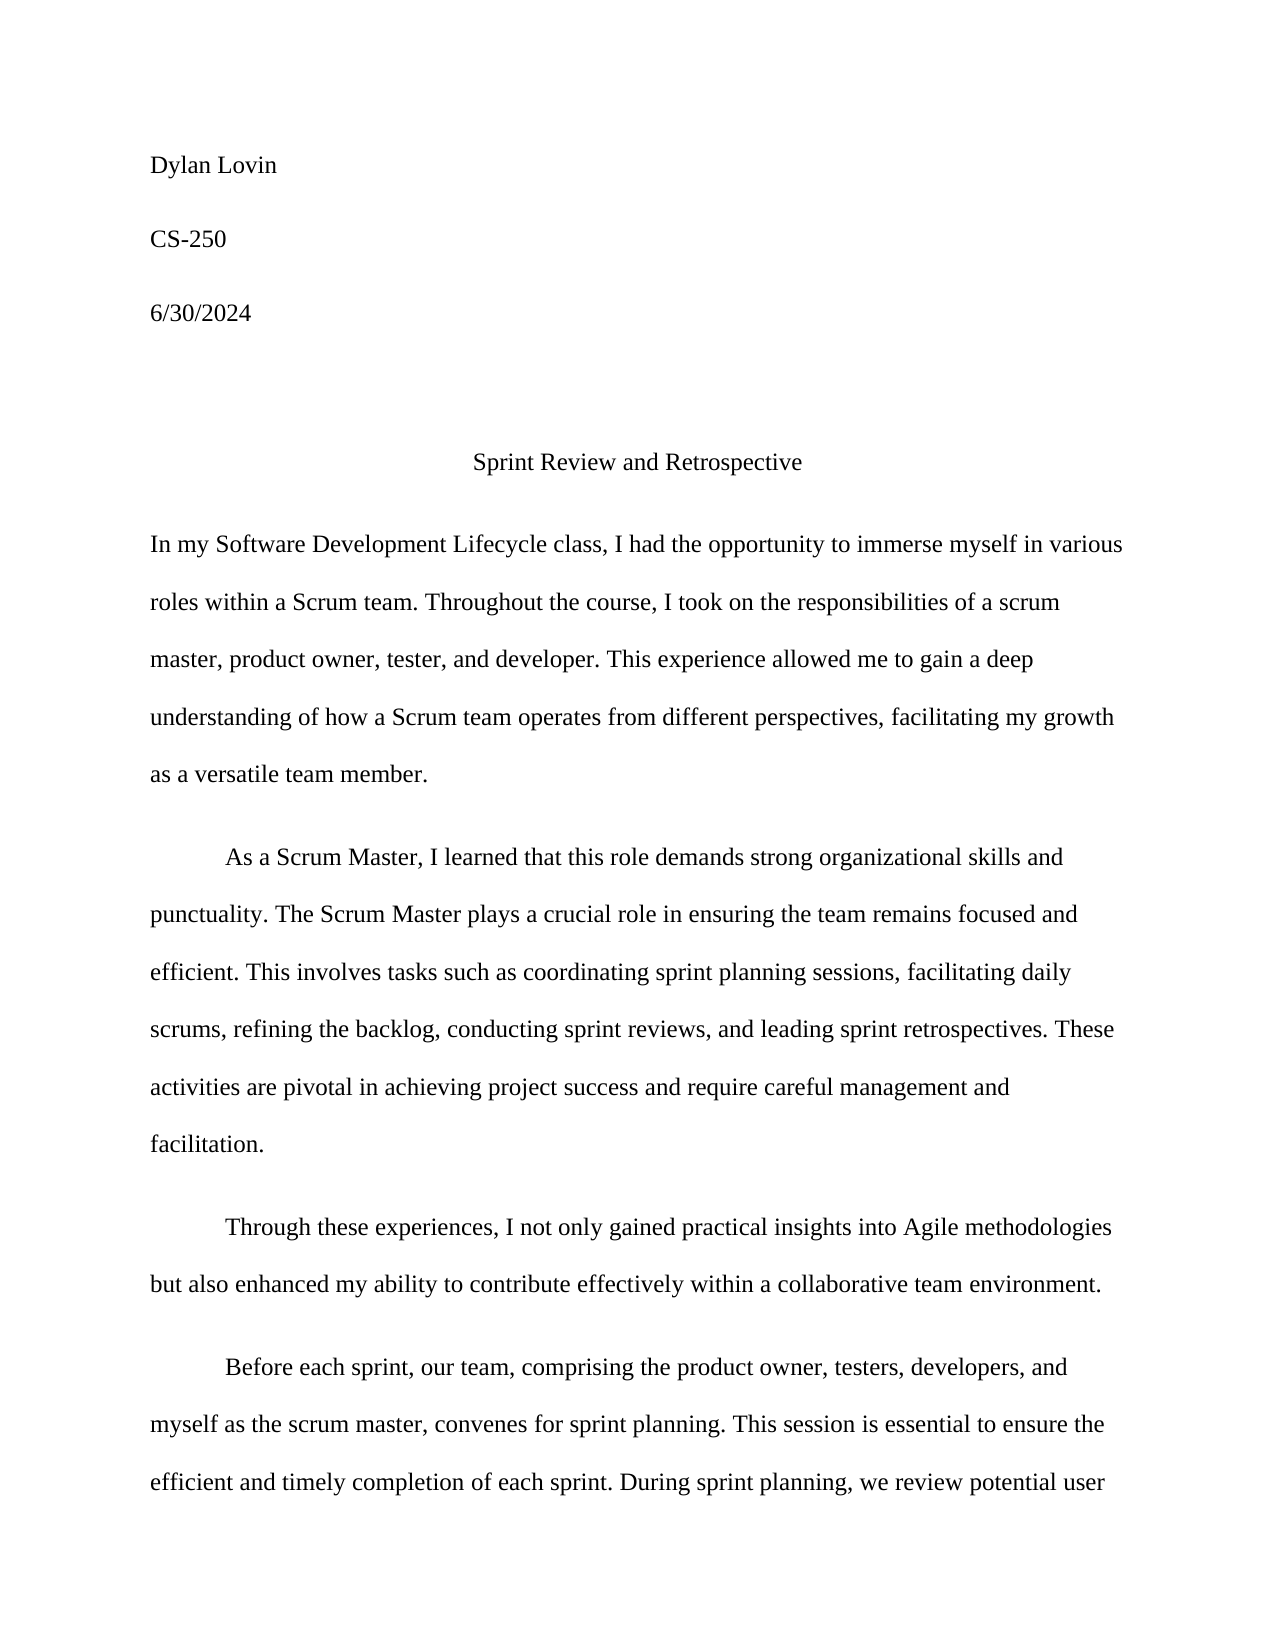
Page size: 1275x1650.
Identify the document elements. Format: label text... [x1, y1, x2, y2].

text Dylan Lovin [150, 150, 1125, 179]
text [150, 1352, 1125, 1495]
text CS-250 [150, 224, 1125, 253]
text Through these experiences, I not only gained practical insights into Agile methodologies enhanced my ability to contribute effectively within a collaborative team . [150, 1212, 1125, 1298]
text As a Scrum Master, I learned that this role demands strong organizational skills and punctuality. The Scrum Master plays a crucial role in ensuring the team remains focused and efficient. This involves coordinating sprint planning sessions, facilitating daily scrums, refining the backlog, conducting sprint leading activities are pivotal in achieving project success and require careful management and facilitation. [150, 842, 1125, 1158]
text Sprint Review and Retrospective [150, 447, 1125, 475]
text In my opportunity to immerse experience allowed me to gain a deep from different perspectives, versatile team member. [150, 529, 1125, 788]
text 6/30/2024 [150, 298, 1125, 327]
